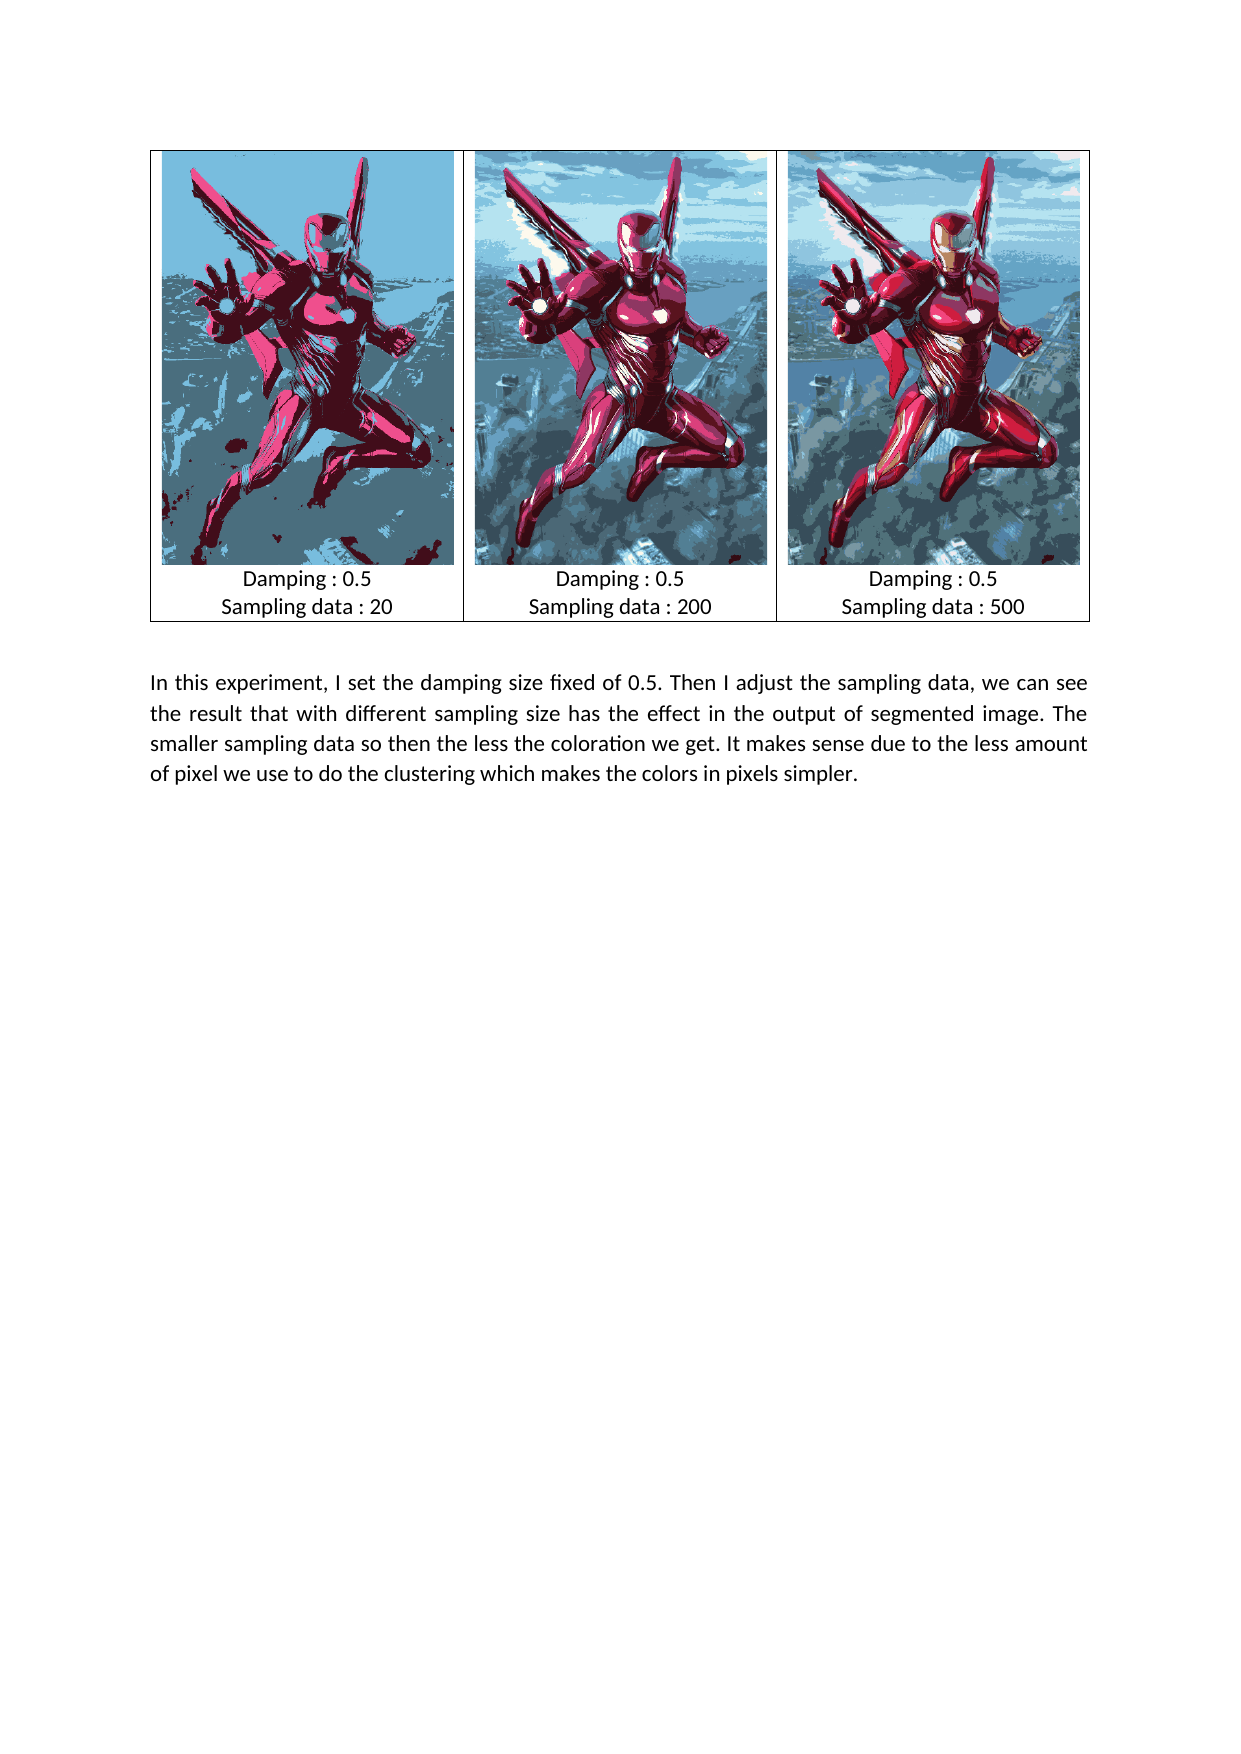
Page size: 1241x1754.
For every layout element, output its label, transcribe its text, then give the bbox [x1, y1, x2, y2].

picture [161, 151, 454, 565]
text In this experiment, I set the damping size fixed of 0.5. Then I adjust the sampling data, we can see the result that with different sampling size has the effect in the output of segmented image. The smaller sampling data so then the less the coloration we get. It makes sense due to the less amount of pixel we use to do the clustering which makes the colors in pixels simpler. [150, 668, 1090, 787]
table_cell Damping : 0.5 Sampling data : 500 [777, 151, 1089, 621]
picture [787, 151, 1080, 565]
table_cell Damping : 0.5 Sampling data : 20 [151, 151, 463, 621]
table_cell Damping : 0.5 Sampling data : 200 [464, 151, 776, 621]
picture [474, 151, 768, 565]
